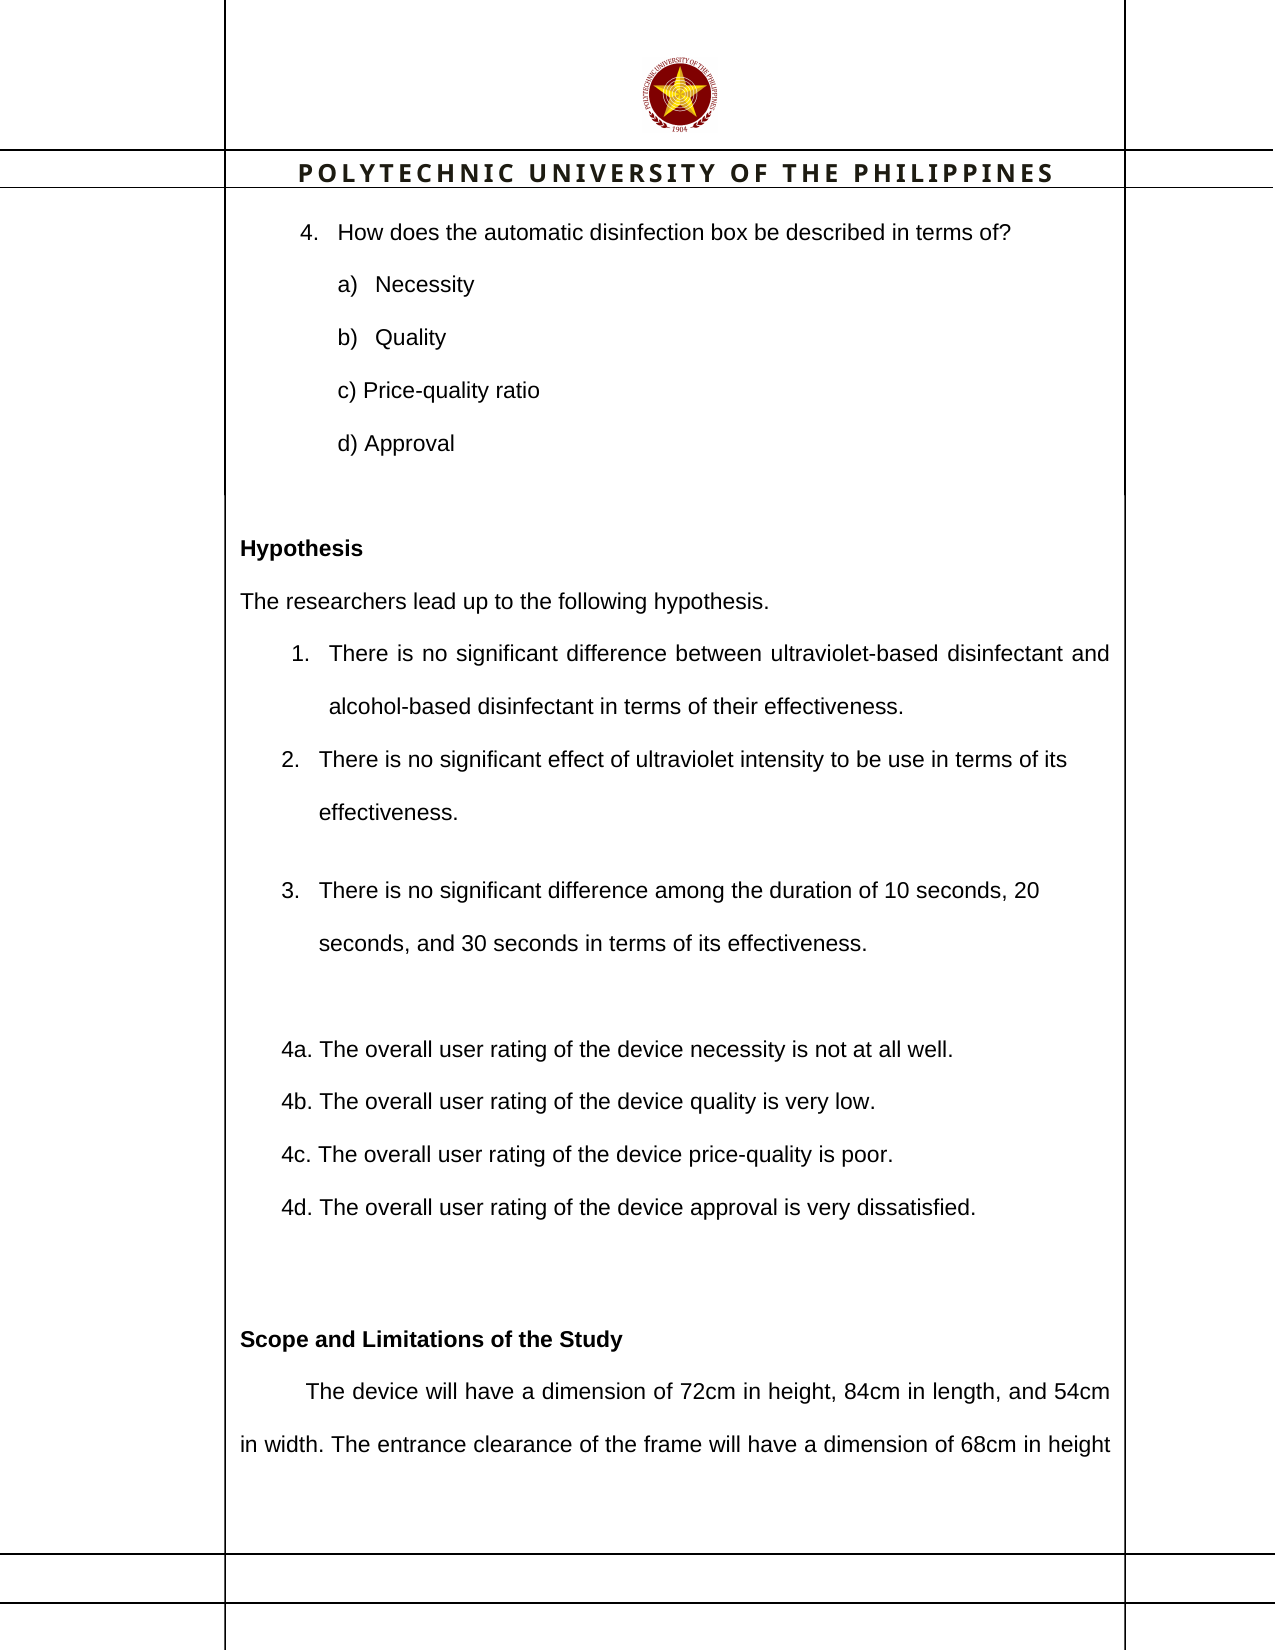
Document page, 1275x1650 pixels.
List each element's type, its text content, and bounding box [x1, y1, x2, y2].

text 4a. The overall user rating of the device necessity is not at all well. [225, 1036, 1125, 1062]
list d) Approval [337, 429, 1111, 456]
picture [642, 57, 718, 133]
list There is no significant effect of ultraviolet intensity to be use in terms of its effectiveness. [281, 746, 1125, 825]
text 4b. The overall user rating of the device quality is very low. [225, 1088, 1125, 1115]
text Hypothesis [240, 535, 1111, 561]
list There is no significant difference among the duration of 10 seconds, 20 seconds, and 30 seconds in terms of its effectiveness. [281, 877, 1125, 957]
text Scope and Limitations of the Study [240, 1326, 1111, 1352]
list a) Necessity [337, 271, 1111, 298]
text The researchers lead up to the following hypothesis. [240, 588, 1111, 614]
list b) Quality [337, 324, 1111, 350]
text 4d. The overall user rating of the device approval is very dissatisfied. [225, 1194, 1125, 1220]
list How does the automatic disinfection box be described in terms of? [300, 219, 1111, 245]
text 4c. The overall user rating of the device price-quality is poor. [225, 1141, 1125, 1167]
list c) Price-quality ratio [337, 377, 1111, 403]
list There is no significant difference between ultraviolet-based disinfectant and alcohol-based disinfectant in terms of their effectiveness. [291, 640, 1111, 719]
